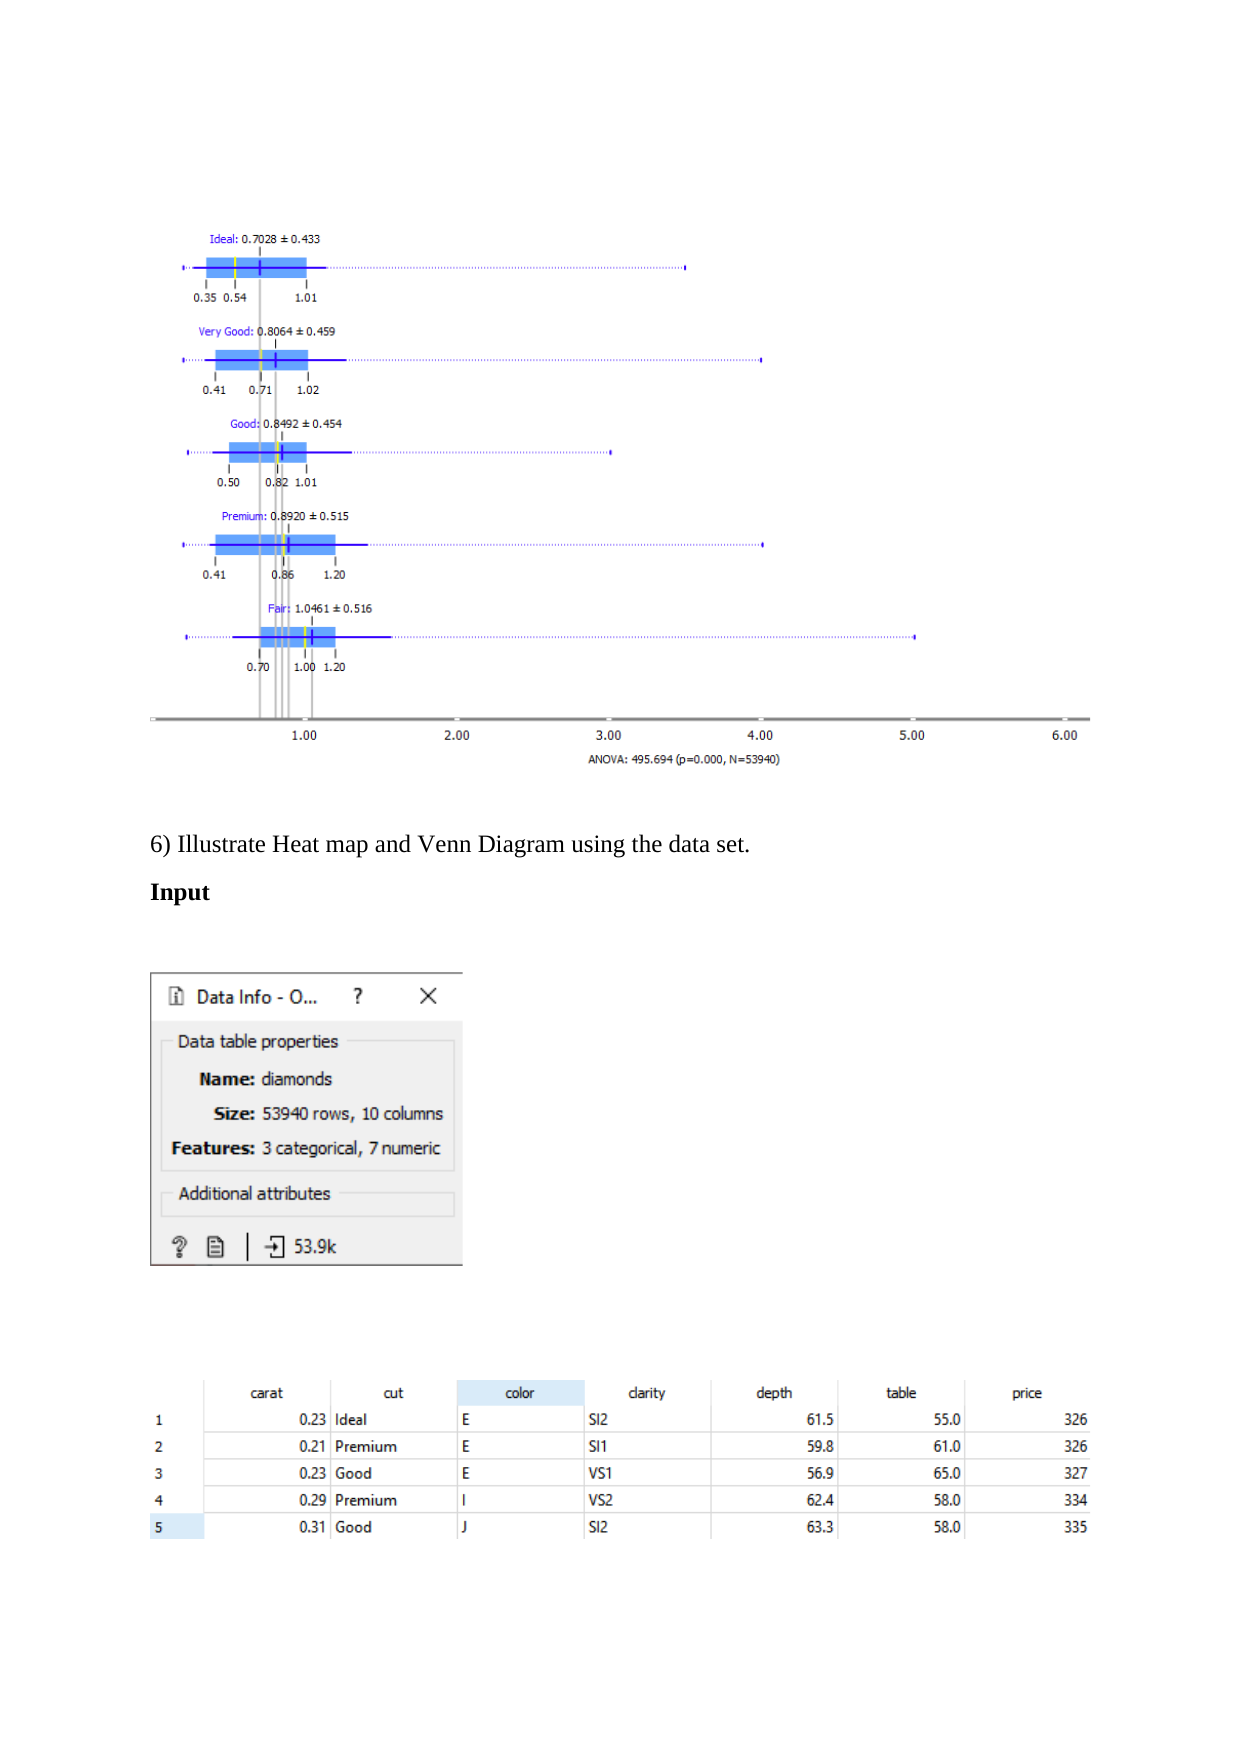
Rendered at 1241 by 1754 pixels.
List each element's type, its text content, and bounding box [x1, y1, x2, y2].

picture [150, 1380, 1091, 1539]
text Input [150, 877, 1090, 905]
picture [150, 197, 1091, 827]
text 6) Illustrate Heat map and Venn Diagram using the data set. [150, 827, 1090, 858]
picture [150, 972, 463, 1266]
